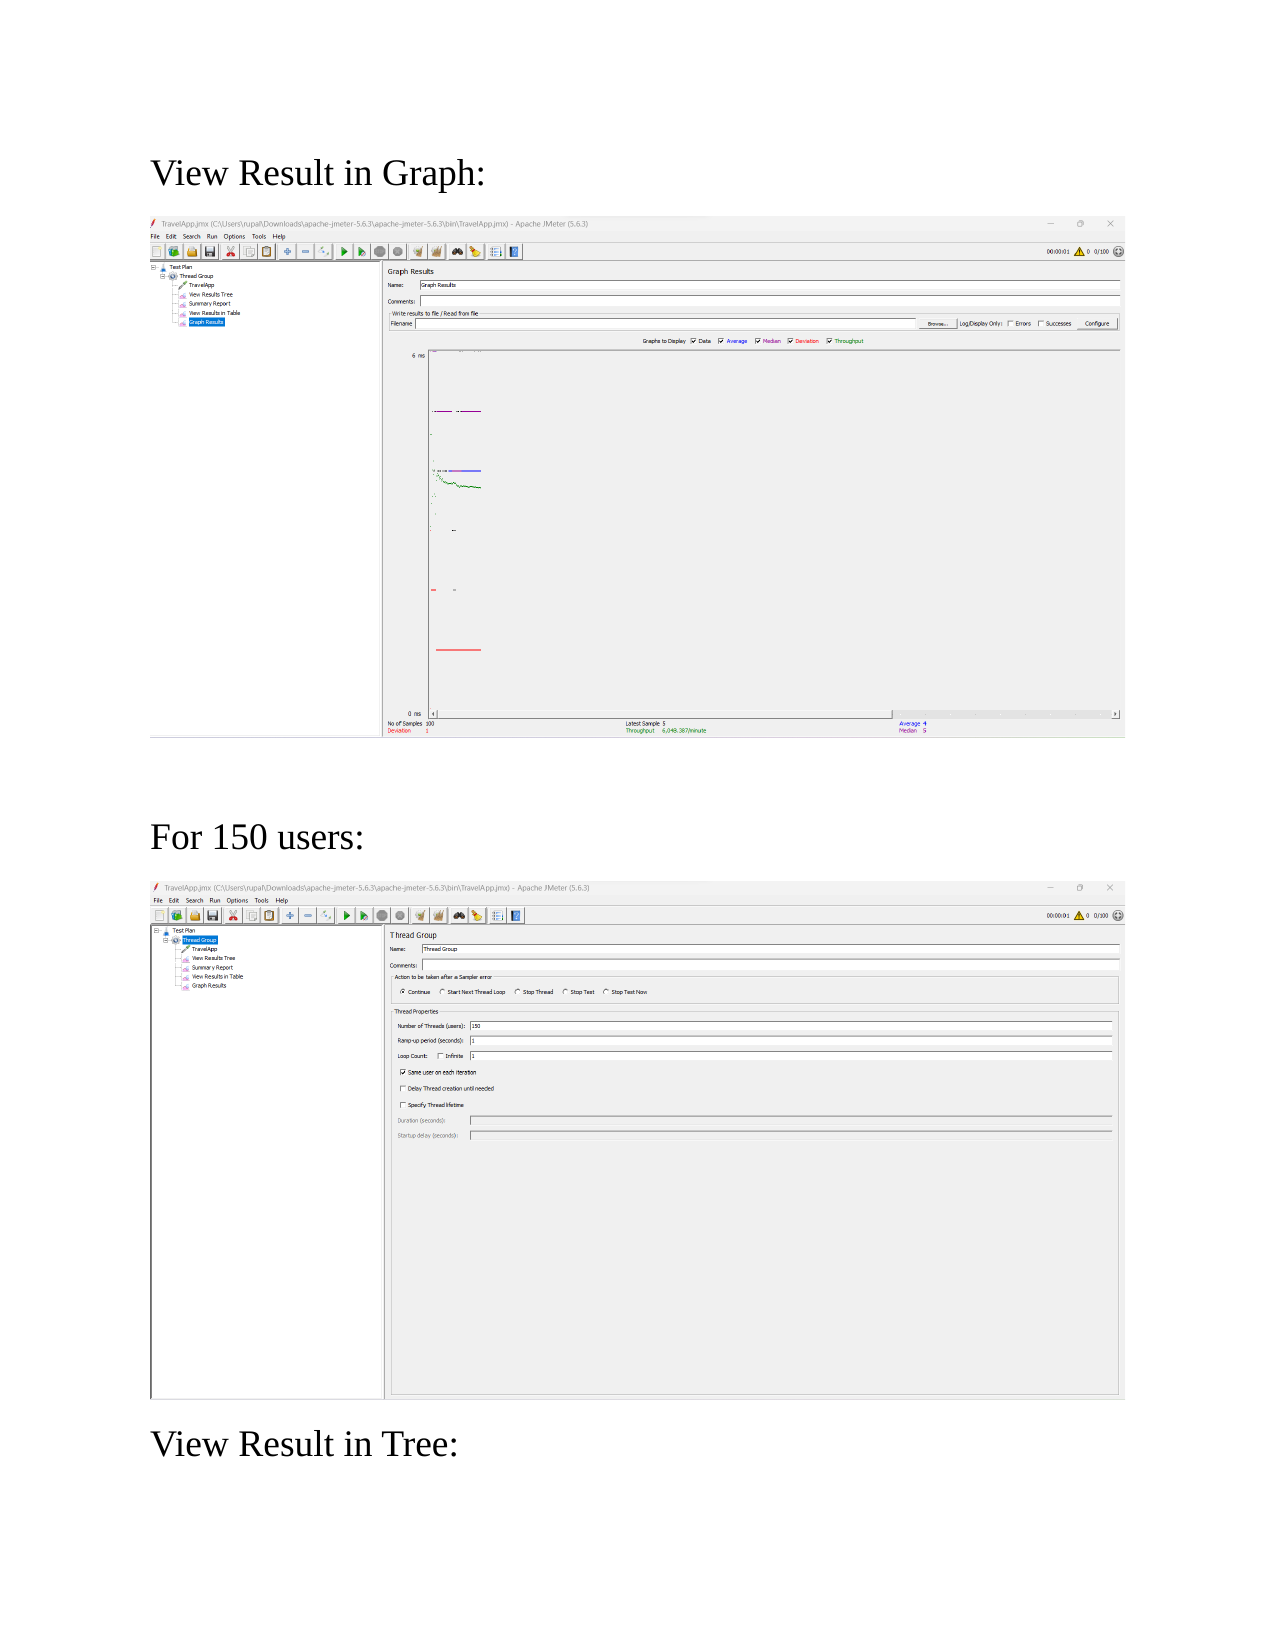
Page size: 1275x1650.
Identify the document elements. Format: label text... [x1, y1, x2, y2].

text For 150 users: [150, 815, 1125, 858]
text View Result in Graph: [150, 150, 1125, 193]
picture [150, 881, 1125, 1400]
picture [150, 216, 1125, 738]
text View Result in Tree: [150, 1421, 1125, 1464]
